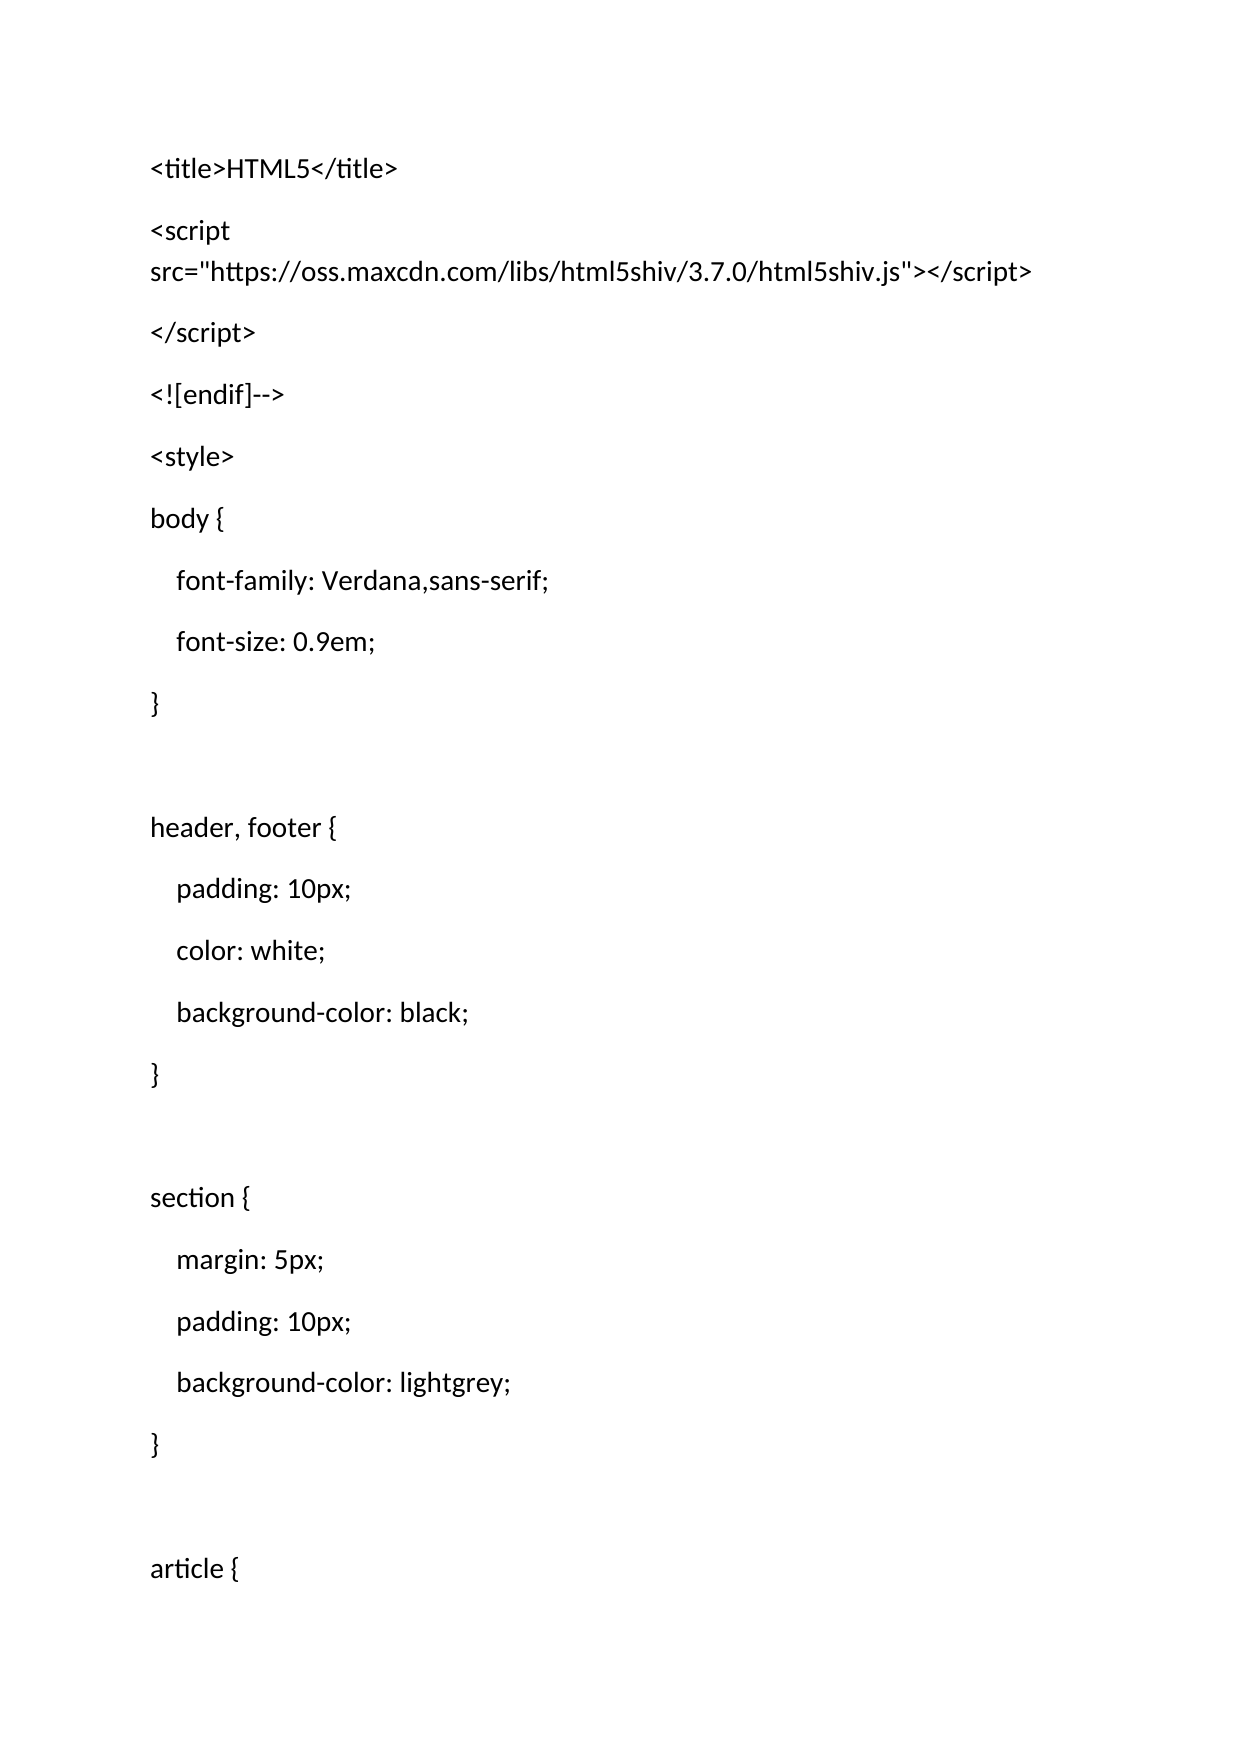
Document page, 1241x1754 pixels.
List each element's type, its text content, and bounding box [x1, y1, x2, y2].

text body { [150, 500, 1090, 535]
text <script src="https://oss.maxcdn.com/libs/html5shiv/3.7.0/html5shiv.js"></script> [150, 212, 1090, 288]
text font-size: 0.9em; [150, 623, 1090, 659]
text background-color: lightgrey; [150, 1364, 1090, 1400]
text article { [150, 1550, 1090, 1586]
text background-color: black; [150, 994, 1090, 1029]
text } [150, 1426, 1090, 1462]
text } [150, 685, 1090, 721]
text header, footer { [150, 809, 1090, 844]
text padding: 10px; [150, 870, 1090, 906]
text margin: 5px; [150, 1241, 1090, 1277]
text color: white; [150, 932, 1090, 968]
text font-family: Verdana,sans-serif; [150, 562, 1090, 597]
text } [150, 1056, 1090, 1091]
text padding: 10px; [150, 1303, 1090, 1338]
text section { [150, 1179, 1090, 1215]
text <style> [150, 438, 1090, 474]
text <title>HTML5</title> [150, 150, 1090, 186]
text </script> [150, 314, 1090, 350]
text <![endif]--> [150, 376, 1090, 412]
